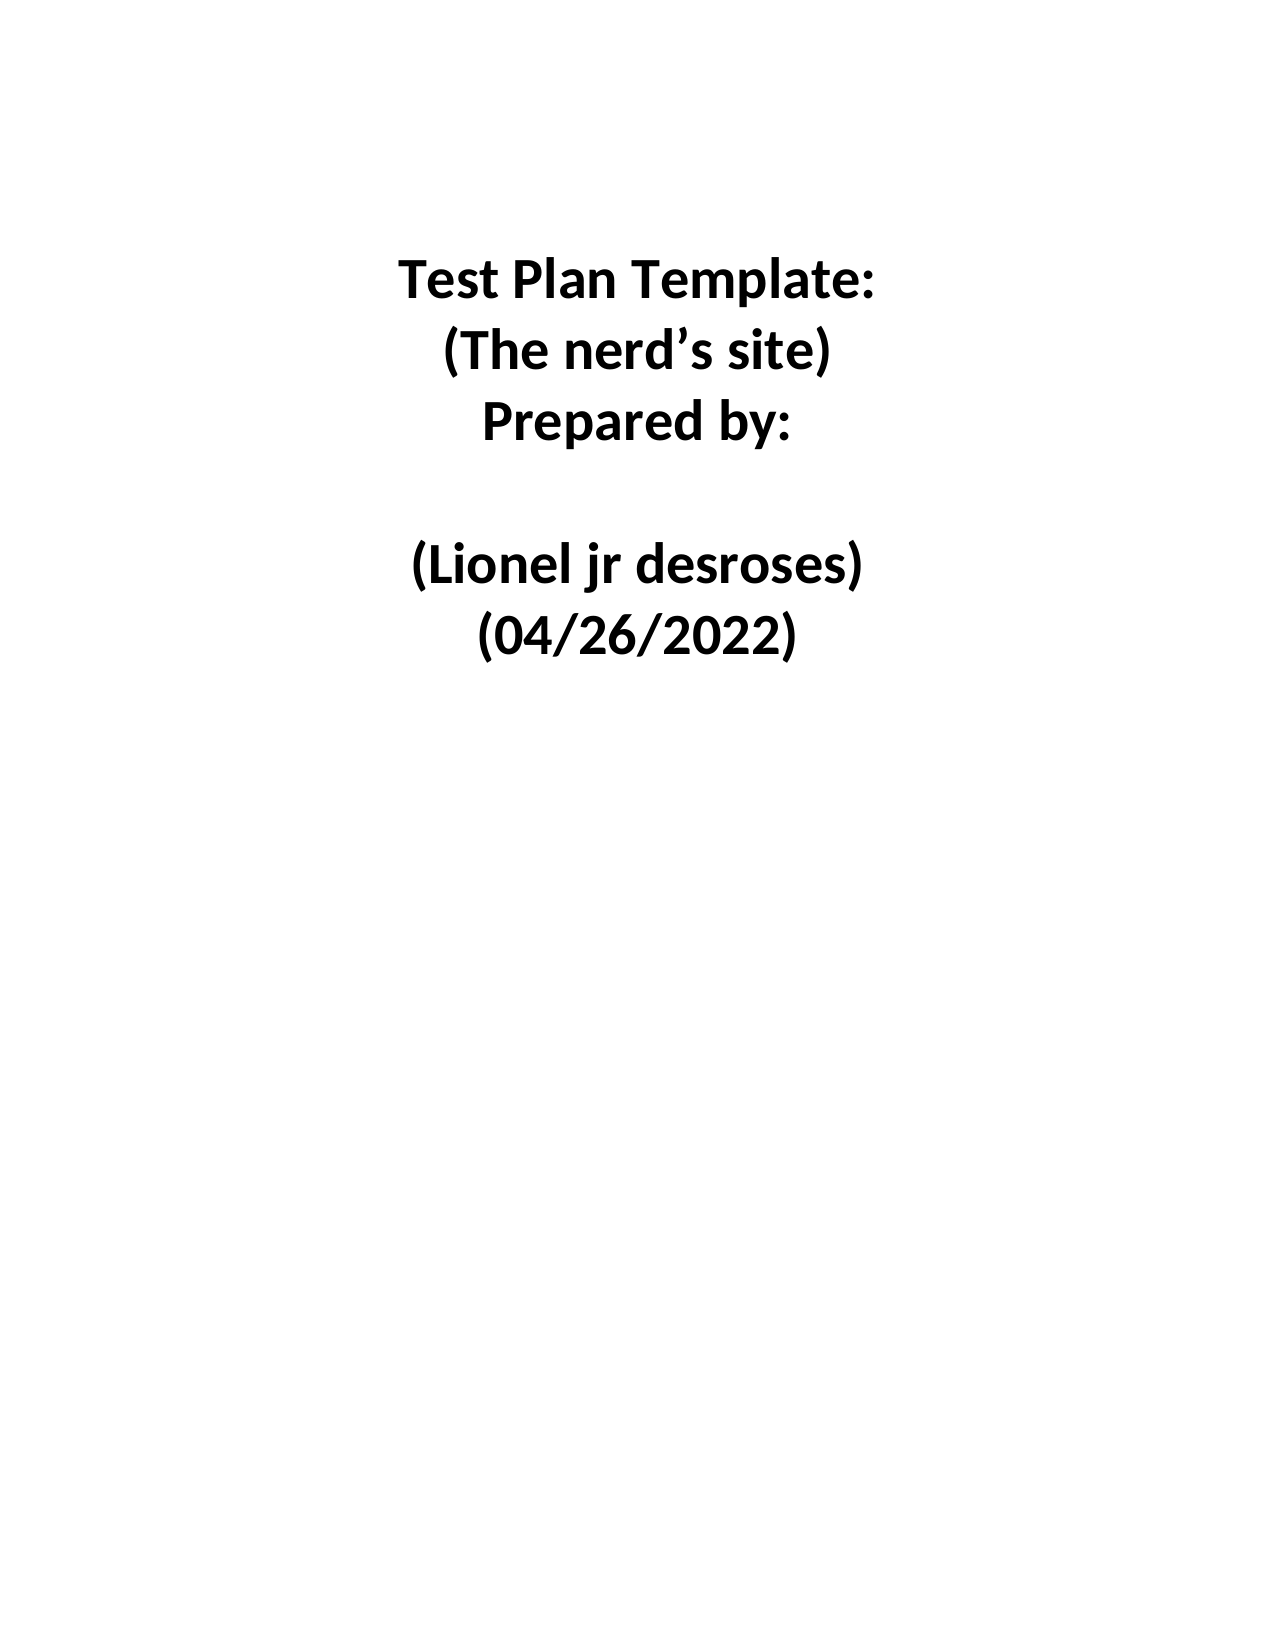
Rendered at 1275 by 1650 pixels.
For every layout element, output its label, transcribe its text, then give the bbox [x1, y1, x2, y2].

text (04/26/2022) [150, 598, 1125, 669]
text (Lionel jr desroses) [150, 527, 1125, 598]
text Test Plan Template: [150, 242, 1125, 313]
text Prepared by: [150, 384, 1125, 455]
text (The nerd’s site) [150, 313, 1125, 384]
